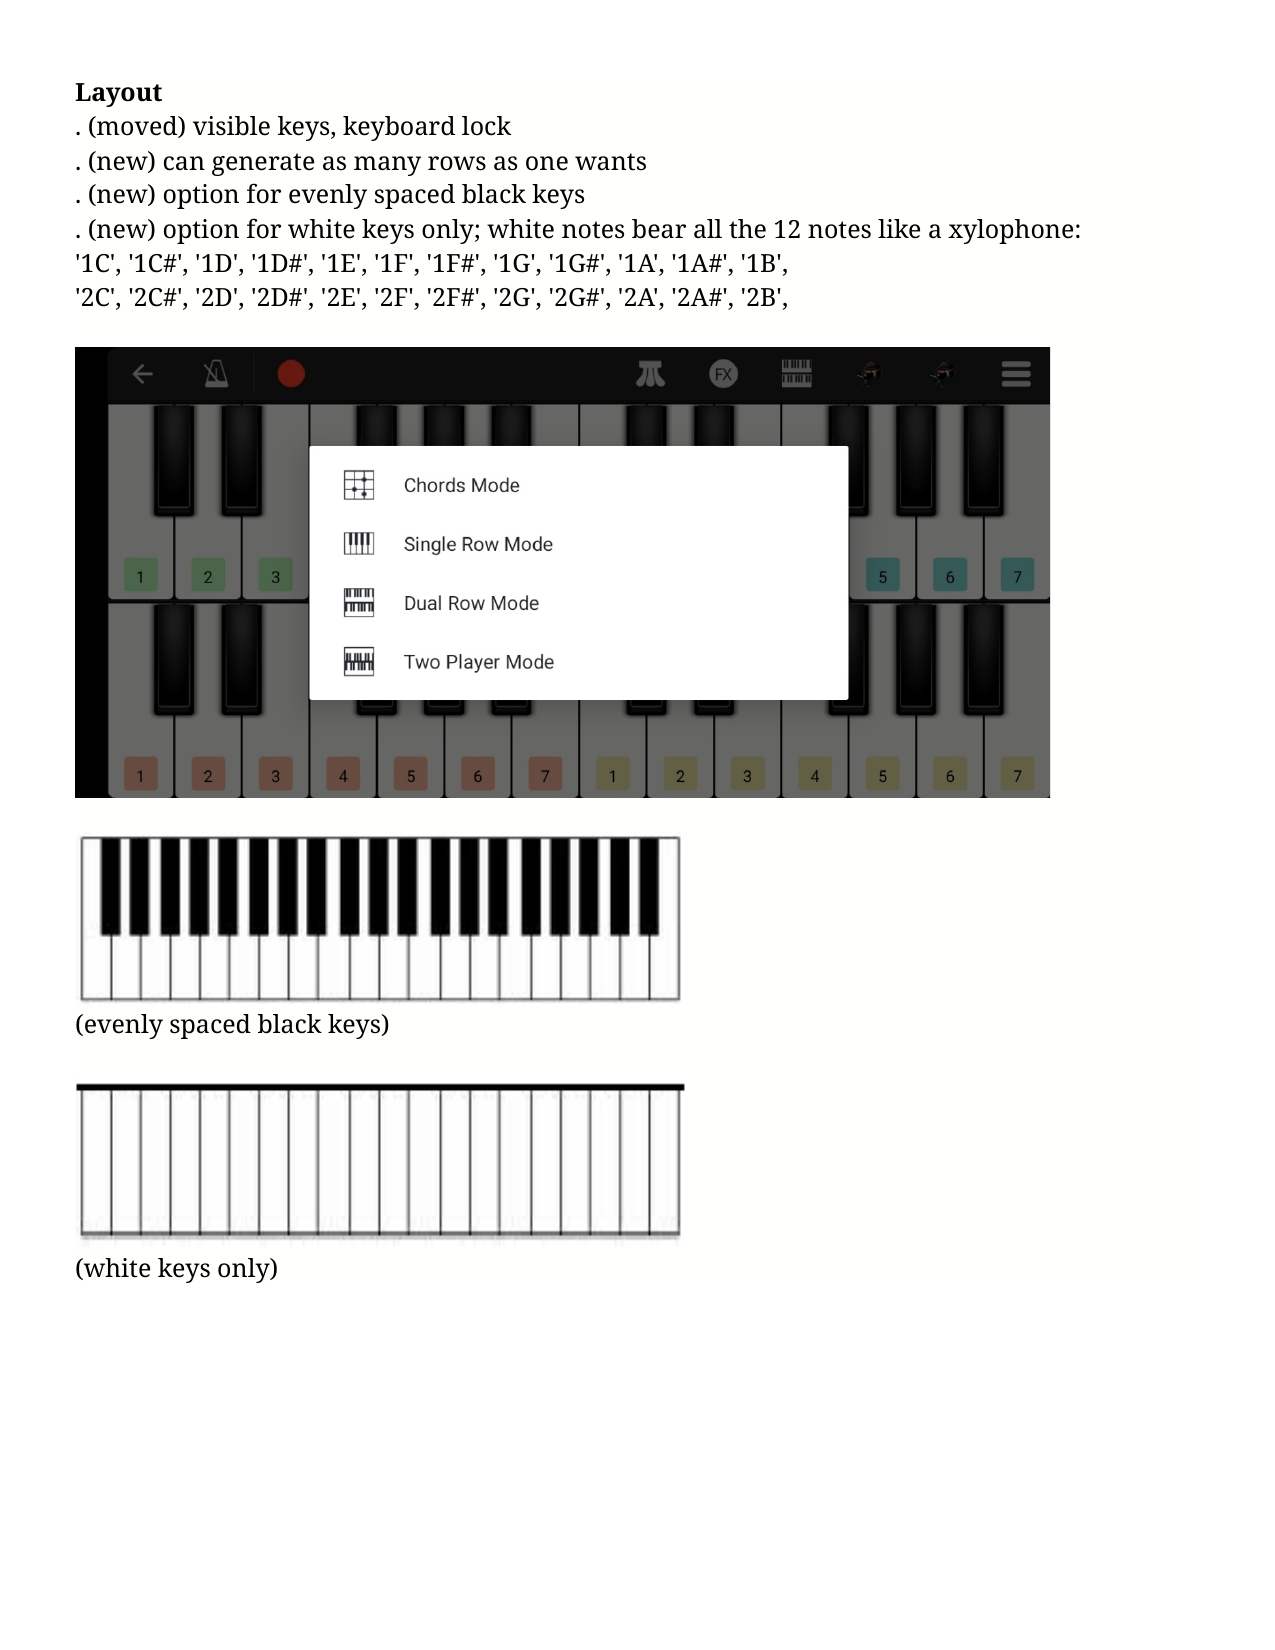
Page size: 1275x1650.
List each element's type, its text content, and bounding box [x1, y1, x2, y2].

text . (new) option for white keys only; white notes bear all the 12 notes like a xylophone: [75, 211, 1200, 245]
text (evenly spaced black keys) [75, 1007, 1200, 1041]
text . (moved) visible keys, keyboard lock [75, 109, 1200, 143]
text Layout [75, 75, 1200, 109]
text . (new) option for evenly spaced black keys [75, 177, 1200, 211]
picture [75, 831, 687, 1007]
picture [75, 347, 1050, 798]
picture [75, 1074, 687, 1251]
text '1C', '1C#', '1D', '1D#', '1E', '1F', '1F#', '1G', '1G#', '1A', '1A#', '1B', '2C', '2C#', '2D', '2D#', '2E', '2F', '2F#', '2G', '2G#', '2A', '2A#', '2B', [75, 245, 1200, 313]
text . (new) can generate as many rows as one wants [75, 143, 1200, 177]
text (white keys only) [75, 1250, 1200, 1284]
